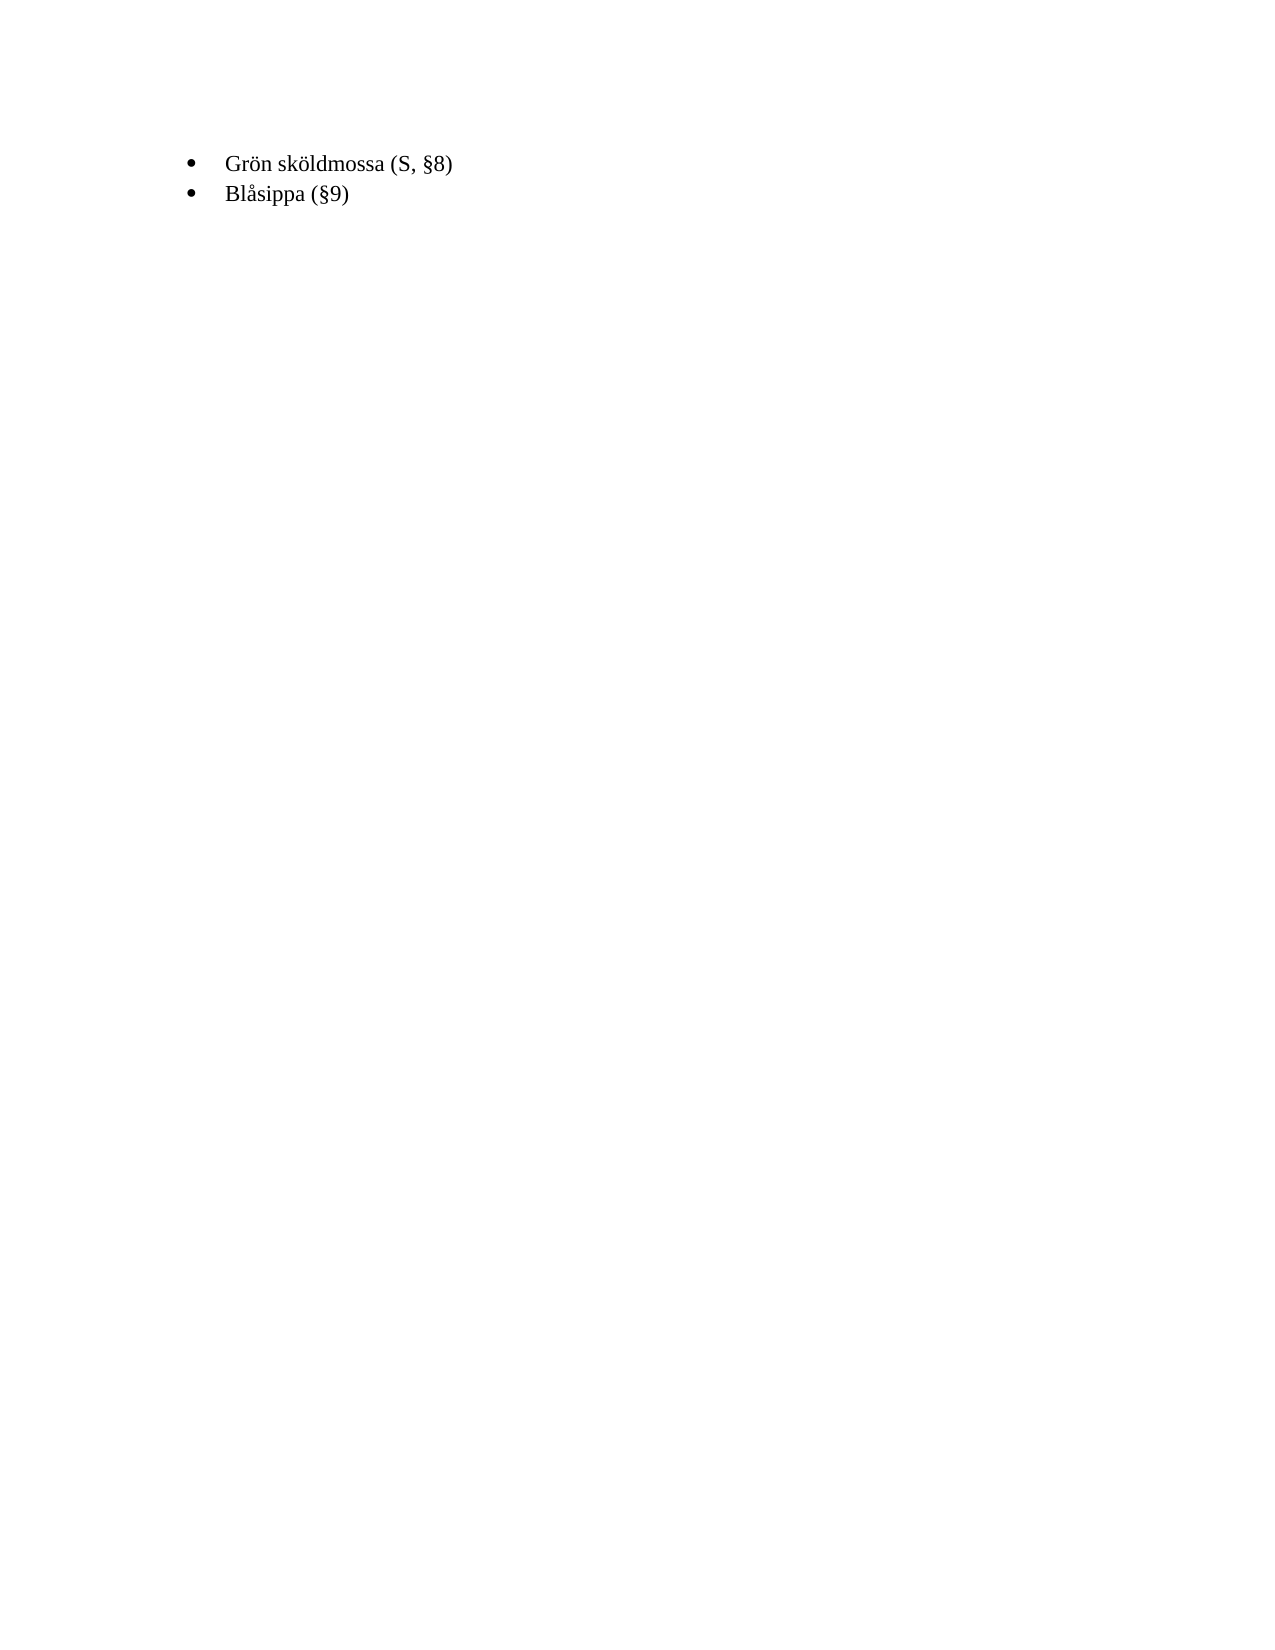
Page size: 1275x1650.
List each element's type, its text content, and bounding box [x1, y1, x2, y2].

list Grön sköldmossa (S, §8) [187, 150, 1087, 176]
list Blåsippa (§9) [187, 180, 1087, 207]
